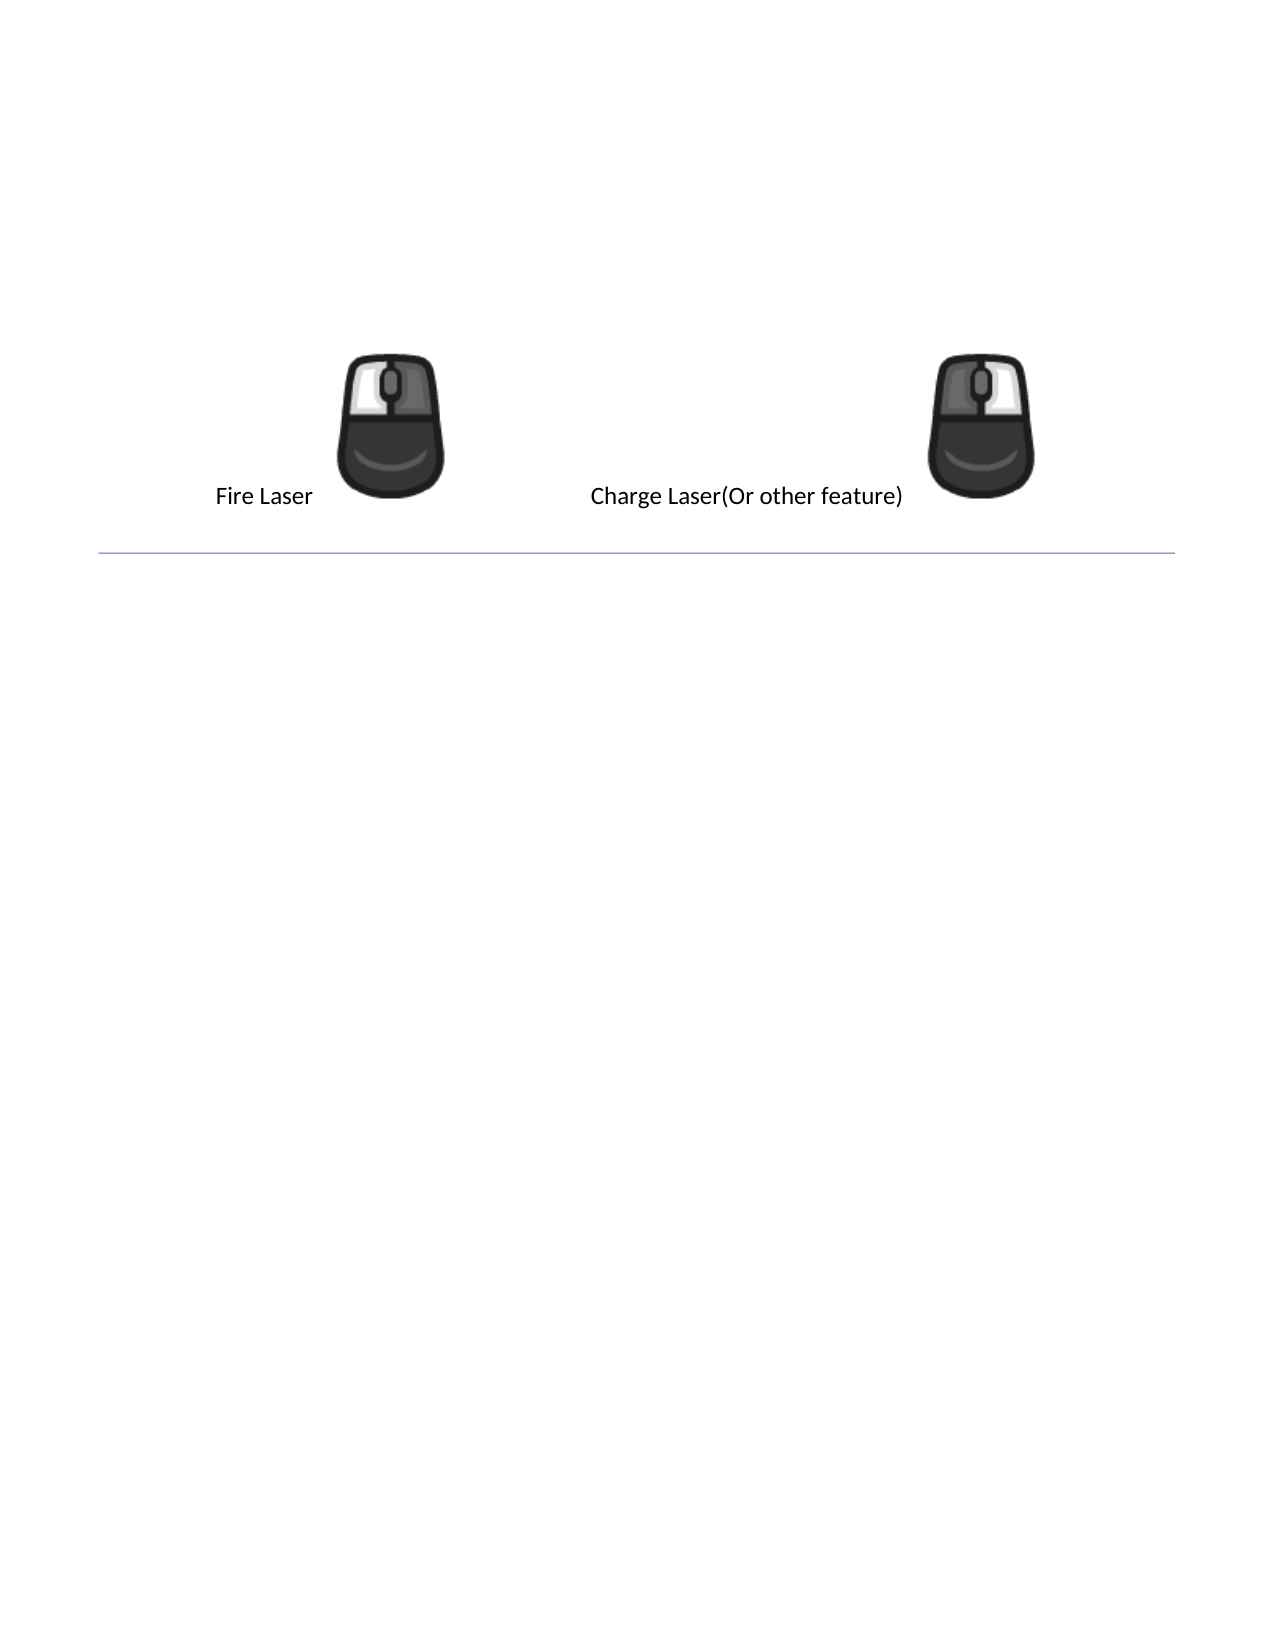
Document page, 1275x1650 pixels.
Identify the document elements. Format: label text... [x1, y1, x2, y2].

picture [312, 348, 470, 505]
picture [903, 348, 1060, 505]
